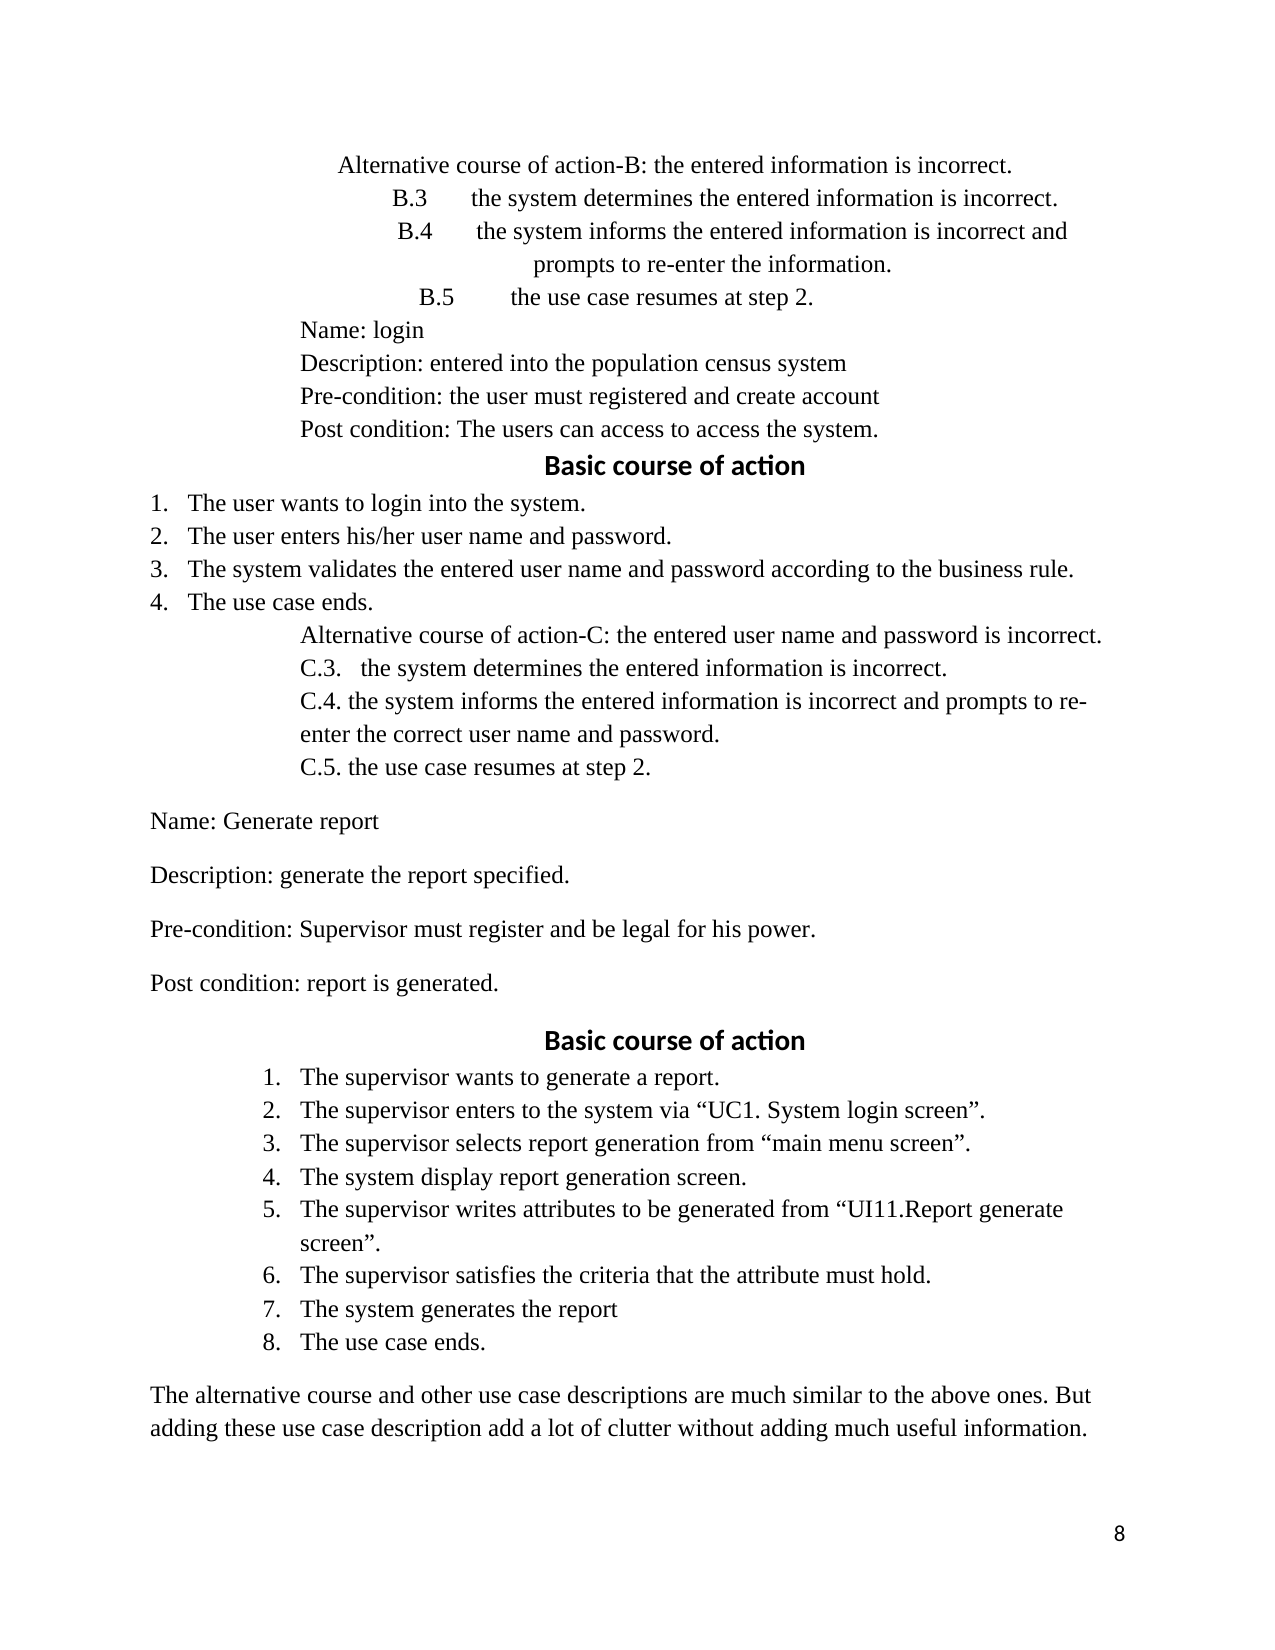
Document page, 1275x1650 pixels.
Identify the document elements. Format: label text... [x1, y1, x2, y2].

list C.4. the system informs the entered information is incorrect and prompts to re-enter the correct user name and password. [300, 686, 1125, 748]
text Pre-condition: Supervisor must register and be legal for his power. [150, 914, 1125, 943]
list The user wants to login into the system. [150, 488, 1125, 517]
list The user enters his/her user name and password. [150, 521, 1125, 550]
text Name: Generate report [150, 806, 1125, 835]
list Name: login [300, 315, 1125, 344]
list The supervisor enters to the system via “UC1. System login screen”. [262, 1096, 1125, 1124]
list The supervisor writes attributes to be generated from “UI11.Report generate screen”. [262, 1194, 1125, 1256]
list The use case ends. [150, 587, 1125, 616]
list B.5 the use case resumes at step 2. [375, 282, 1125, 311]
list The system generates the report [262, 1294, 1125, 1322]
list Post condition: The users can access to access the system. [300, 414, 1125, 443]
text Post condition: report is generated. [150, 968, 1125, 996]
list The system display report generation screen. [262, 1162, 1125, 1190]
list Basic course of action [225, 1022, 1125, 1057]
list B.4 the system informs the entered information is incorrect and prompts to re-enter the information. [300, 216, 1125, 278]
list C.5. the use case resumes at step 2. [300, 752, 1125, 781]
list The supervisor satisfies the criteria that the attribute must hold. [262, 1261, 1125, 1289]
list Alternative course of action-B: the entered information is incorrect. [225, 150, 1125, 179]
list C.3. the system determines the entered information is incorrect. [300, 653, 1125, 682]
list Basic course of action [225, 447, 1125, 483]
list The supervisor wants to generate a report. [262, 1062, 1125, 1091]
text Description: generate the report specified. [150, 860, 1125, 889]
list The use case ends. [262, 1327, 1125, 1355]
list Pre-condition: the user must registered and create account [300, 381, 1125, 410]
list The system validates the entered user name and password according to the business rule. [150, 554, 1125, 583]
list Description: entered into the population census system [300, 348, 1125, 377]
list The supervisor selects report generation from “main menu screen”. [262, 1128, 1125, 1157]
text The alternative course and other use case descriptions are much similar to the above ones. But adding these use case description add a lot of clutter without adding much useful information. [150, 1381, 1125, 1442]
list B.3 the system determines the entered information is incorrect. [225, 183, 1125, 212]
list Alternative course of action-C: the entered user name and password is incorrect. [300, 620, 1125, 649]
